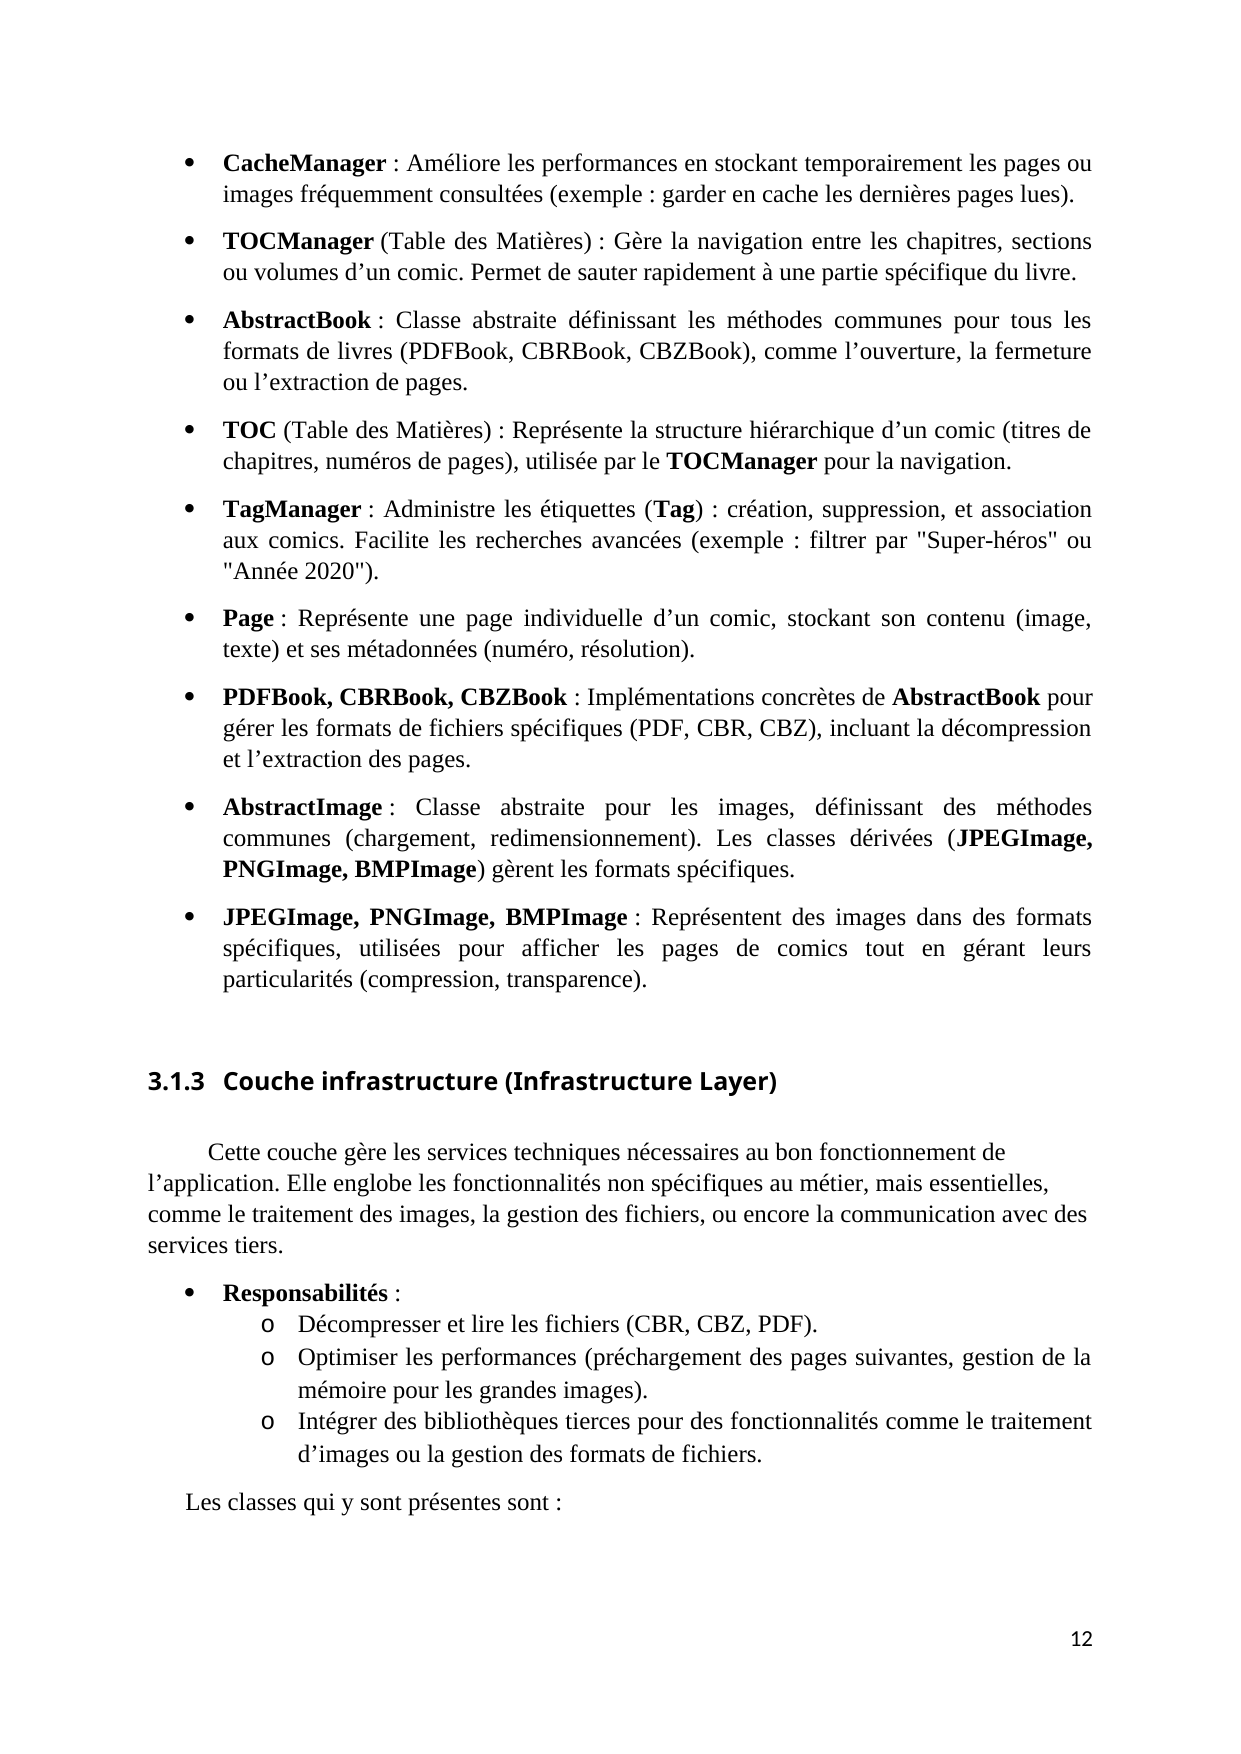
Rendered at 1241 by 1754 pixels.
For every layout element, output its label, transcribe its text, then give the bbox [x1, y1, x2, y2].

list Page : Représente une page individuelle d’un comic, stockant son contenu (image, texte) et ses métadonnées (numéro, résolution). [185, 603, 1093, 663]
text Cette couche gère les services techniques nécessaires au bon fonctionnement de l’application. Elle englobe les fonctionnalités non spécifiques au métier, mais essentielles, comme le traitement des images, la gestion des fichiers, ou encore la communication avec des services tiers. [148, 1137, 1093, 1259]
list AbstractBook : Classe abstraite définissant les méthodes communes pour tous les formats de livres (PDFBook, CBRBook, CBZBook), comme l’ouverture, la fermeture ou l’extraction de pages. [185, 305, 1093, 396]
list AbstractImage : Classe abstraite pour les images, définissant des méthodes communes (chargement, redimensionnement). Les classes dérivées (JPEGImage, PNGImage, BMPImage) gèrent les formats spécifiques. [185, 792, 1093, 883]
text Les classes qui y sont présentes sont : [148, 1487, 1093, 1516]
list Intégrer des bibliothèques tierces pour des fonctionnalités comme le traitement d’images ou la gestion des formats de fichiers. [260, 1406, 1093, 1468]
list JPEGImage, PNGImage, BMPImage : Représentent des images dans des formats spécifiques, utilisées pour afficher les pages de comics tout en gérant leurs particularités (compression, transparence). [185, 902, 1093, 993]
list CacheManager : Améliore les performances en stockant temporairement les pages ou images fréquemment consultées (exemple : garder en cache les dernières pages lues). [185, 148, 1093, 207]
list TOCManager (Table des Matières) : Gère la navigation entre les chapitres, sections ou volumes d’un comic. Permet de sauter rapidement à une partie spécifique du livre. [185, 226, 1093, 286]
list Responsabilités : [185, 1278, 1093, 1307]
list PDFBook, CBRBook, CBZBook : Implémentations concrètes de AbstractBook pour gérer les formats de fichiers spécifiques (PDF, CBR, CBZ), incluant la décompression et l’extraction des pages. [185, 682, 1093, 773]
list Décompresser et lire les fichiers (CBR, CBZ, PDF). [260, 1309, 1093, 1340]
list TagManager : Administre les étiquettes (Tag) : création, suppression, et association aux comics. Facilite les recherches avancées (exemple : filtrer par "Super-héros" ou "Année 2020"). [185, 494, 1093, 584]
subtitle Couche infrastructure (Infrastructure Layer) [148, 1063, 1093, 1134]
list TOC (Table des Matières) : Représente la structure hiérarchique d’un comic (titres de chapitres, numéros de pages), utilisée par le TOCManager pour la navigation. [185, 415, 1093, 475]
list Optimiser les performances (préchargement des pages suivantes, gestion de la mémoire pour les grandes images). [260, 1342, 1093, 1404]
